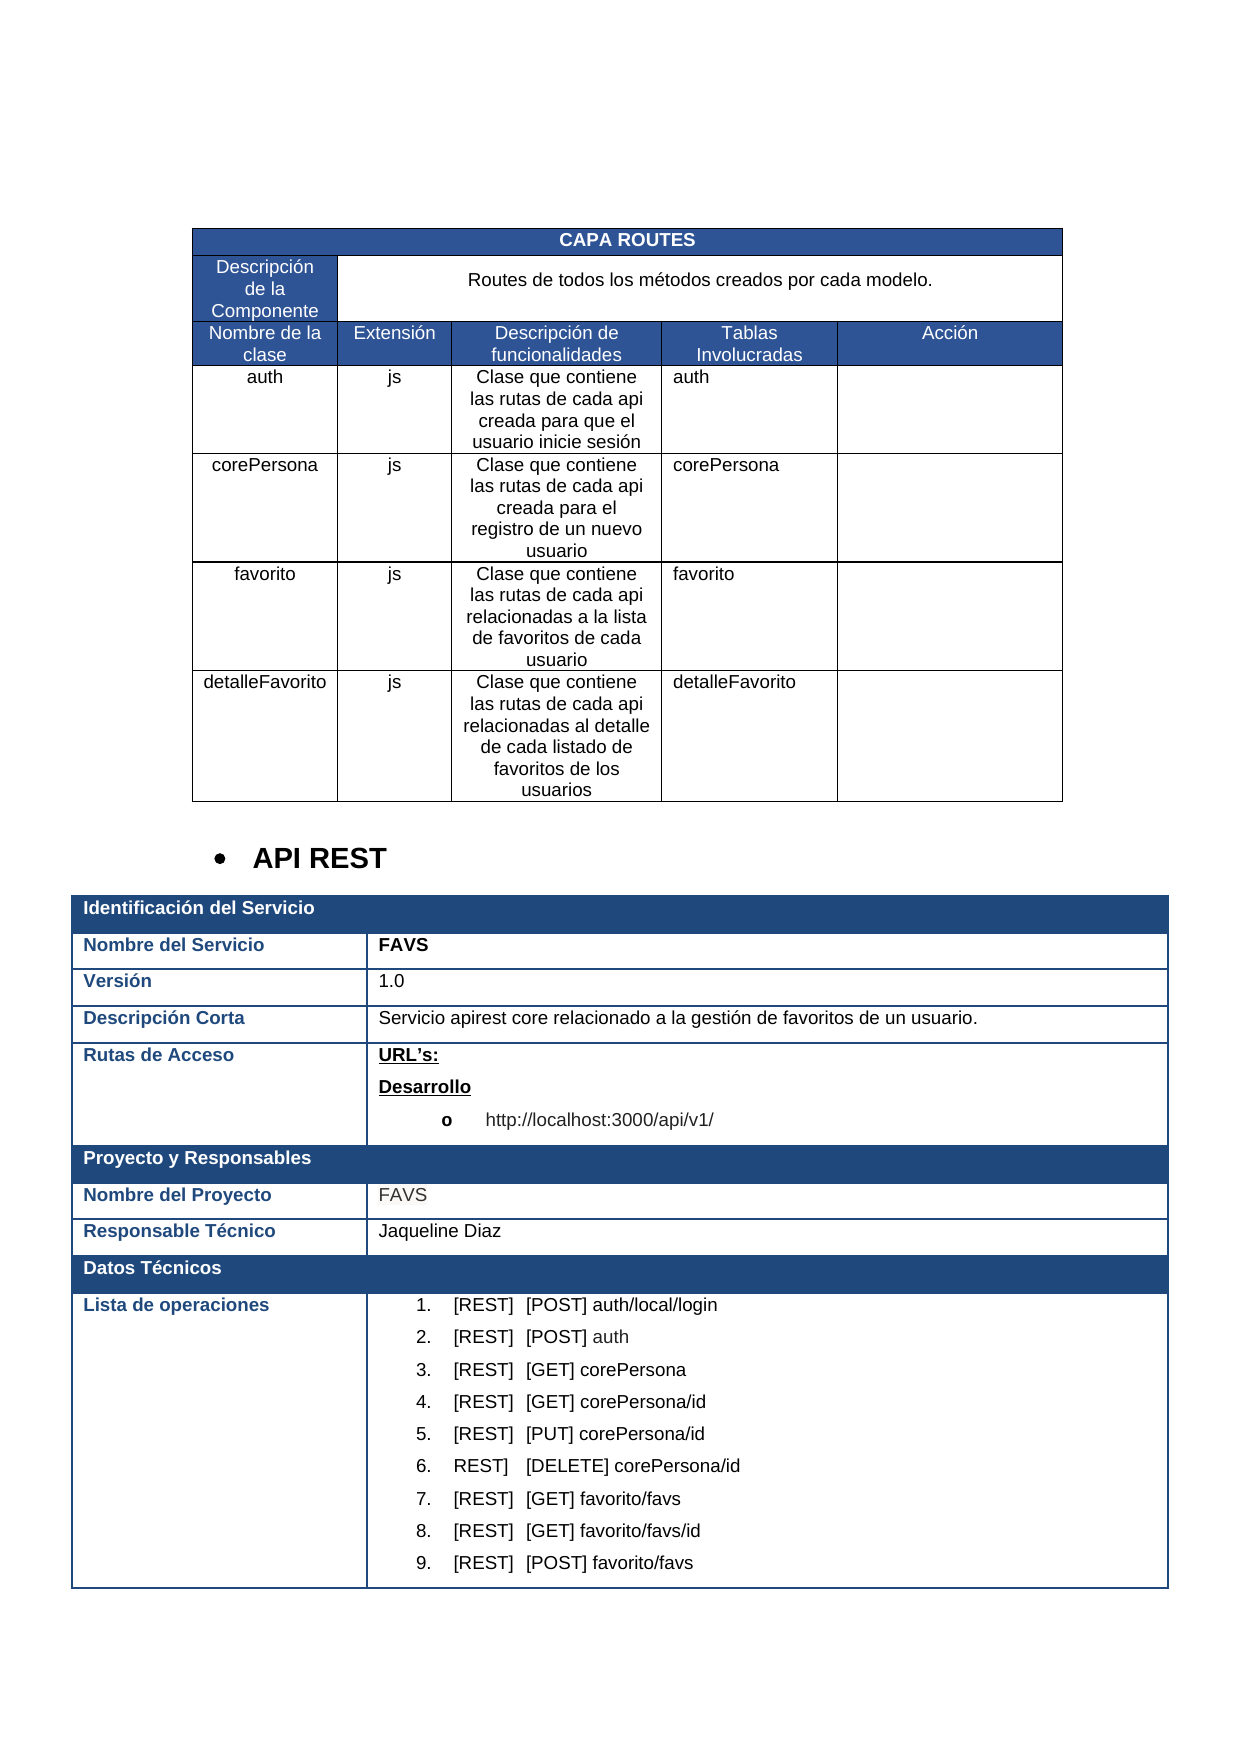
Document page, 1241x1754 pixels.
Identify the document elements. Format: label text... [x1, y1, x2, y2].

table_cell corePersona [662, 454, 837, 561]
table_cell Acción [838, 322, 1062, 365]
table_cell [73, 1294, 366, 1587]
table_cell detalleFavorito [193, 671, 337, 801]
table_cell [368, 1294, 1167, 1587]
table_cell 1.0 [368, 970, 1167, 1005]
table_header Identificación del Servicio [73, 897, 1167, 931]
table_cell Routes de todos los métodos creados por cada modelo. [338, 256, 1062, 321]
table_cell js [338, 671, 451, 801]
table_cell Extensión [338, 322, 451, 365]
table_cell favorito [662, 563, 837, 670]
table_cell detalleFavorito [662, 671, 837, 801]
table_cell Nombre del Proyecto [73, 1184, 366, 1218]
table_cell Versión [73, 970, 366, 1005]
table_cell Clase que contiene las rutas de cada api relacionadas al detalle de cada listado de favoritos de los usuarios [452, 671, 661, 801]
table_cell Tablas Involucradas [662, 322, 837, 365]
table_cell auth [193, 366, 337, 452]
table_cell Nombre de la clase [193, 322, 337, 365]
table_cell Responsable Técnico [73, 1220, 366, 1255]
table_cell corePersona [193, 454, 337, 561]
table_cell FAVS [368, 1184, 1167, 1218]
table_cell [838, 671, 1062, 801]
table_cell Clase que contiene las rutas de cada api relacionadas a la lista de favoritos de cada usuario [452, 563, 661, 670]
table_cell URL’s: Desarrollo http://localhost:3000/api/v1/ [368, 1044, 1167, 1145]
table_cell auth [662, 366, 837, 452]
table_header CAPA ROUTES [193, 229, 1062, 255]
table_cell Rutas de Acceso [73, 1044, 366, 1145]
table_cell Servicio apirest core relacionado a la gestión de favoritos de un usuario. [368, 1007, 1167, 1042]
table_cell Proyecto y Responsables [73, 1147, 1167, 1181]
table_cell Jaqueline Diaz [368, 1220, 1167, 1255]
table_cell Descripción de funcionalidades [452, 322, 661, 365]
table_cell Clase que contiene las rutas de cada api creada para que el usuario inicie sesión [452, 366, 661, 452]
table_cell js [338, 563, 451, 670]
table_cell js [338, 454, 451, 561]
table_cell Descripción de la Componente [193, 256, 337, 321]
table_cell [838, 366, 1062, 452]
table_cell [838, 563, 1062, 670]
table_cell Nombre del Servicio [73, 934, 366, 968]
table_cell js [338, 366, 451, 452]
table_cell Clase que contiene las rutas de cada api creada para el registro de un nuevo usuario [452, 454, 661, 561]
list API REST [215, 842, 1063, 875]
table_cell [838, 454, 1062, 561]
table_cell favorito [193, 563, 337, 670]
table_cell FAVS [368, 934, 1167, 968]
table_cell Descripción Corta [73, 1007, 366, 1042]
table_cell Datos Técnicos [73, 1257, 1167, 1292]
